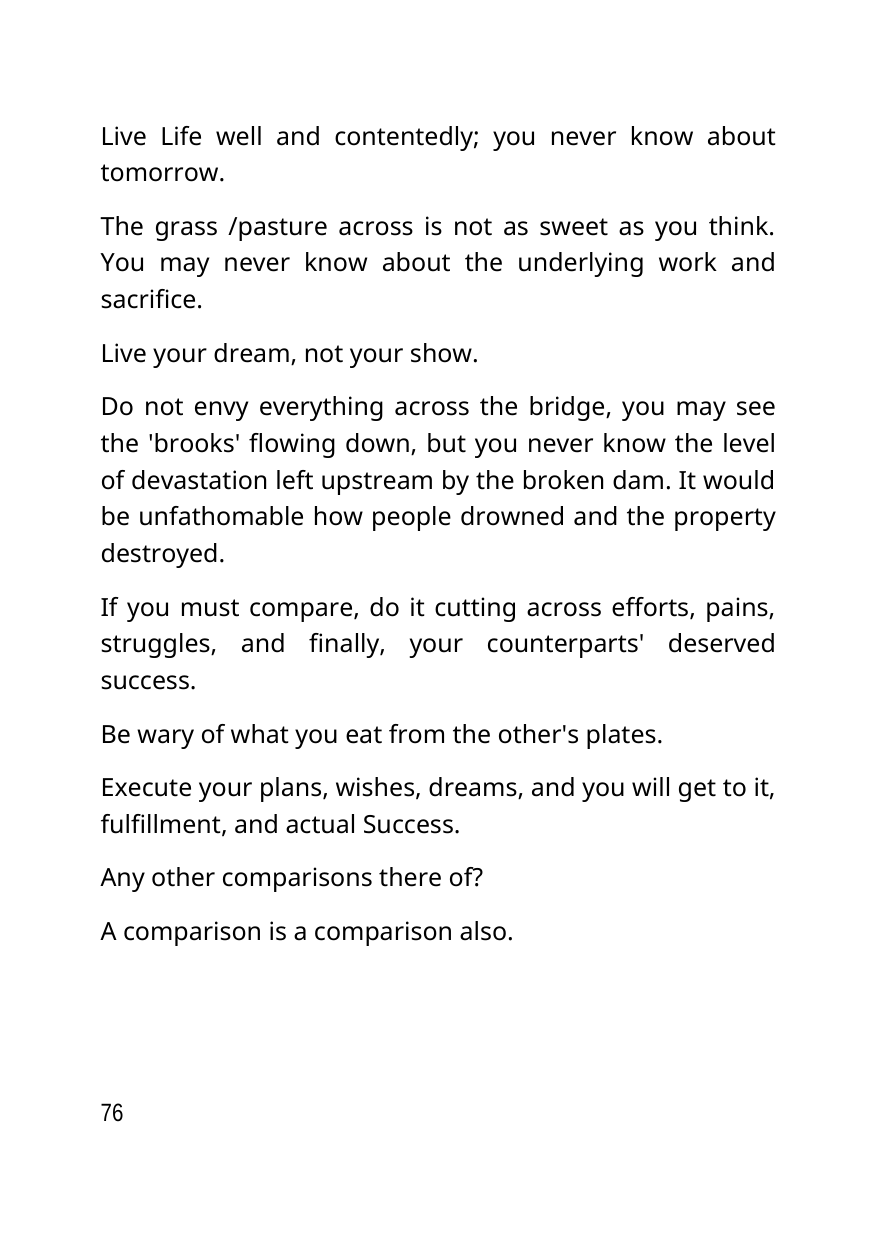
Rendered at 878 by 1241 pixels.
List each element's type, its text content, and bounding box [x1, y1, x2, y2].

text Be wary of what you eat from the other's plates. [100, 716, 777, 750]
text Live your dream, not your show. [100, 335, 777, 369]
text Execute your plans, wishes, dreams, and you will get to it, fulfillment, and actual Success. [100, 770, 777, 841]
text The grass /pasture across is not as sweet as you think. You may never know about the underlying work and sacrifice. [100, 208, 777, 316]
text If you must compare, do it cutting across efforts, pains, struggles, and finally, your counterparts' deserved success. [100, 589, 777, 697]
text Do not envy everything across the bridge, you may see the 'brooks' flowing down, but you never know the level of devastation left upstream by the broken dam. It would be unfathomable how people drowned and the property destroyed. [100, 389, 777, 570]
text Any other comparisons there of? [100, 860, 777, 894]
text Live Life well and contentedly; you never know about tomorrow. [100, 118, 777, 189]
text A comparison is a comparison also. [100, 913, 777, 947]
